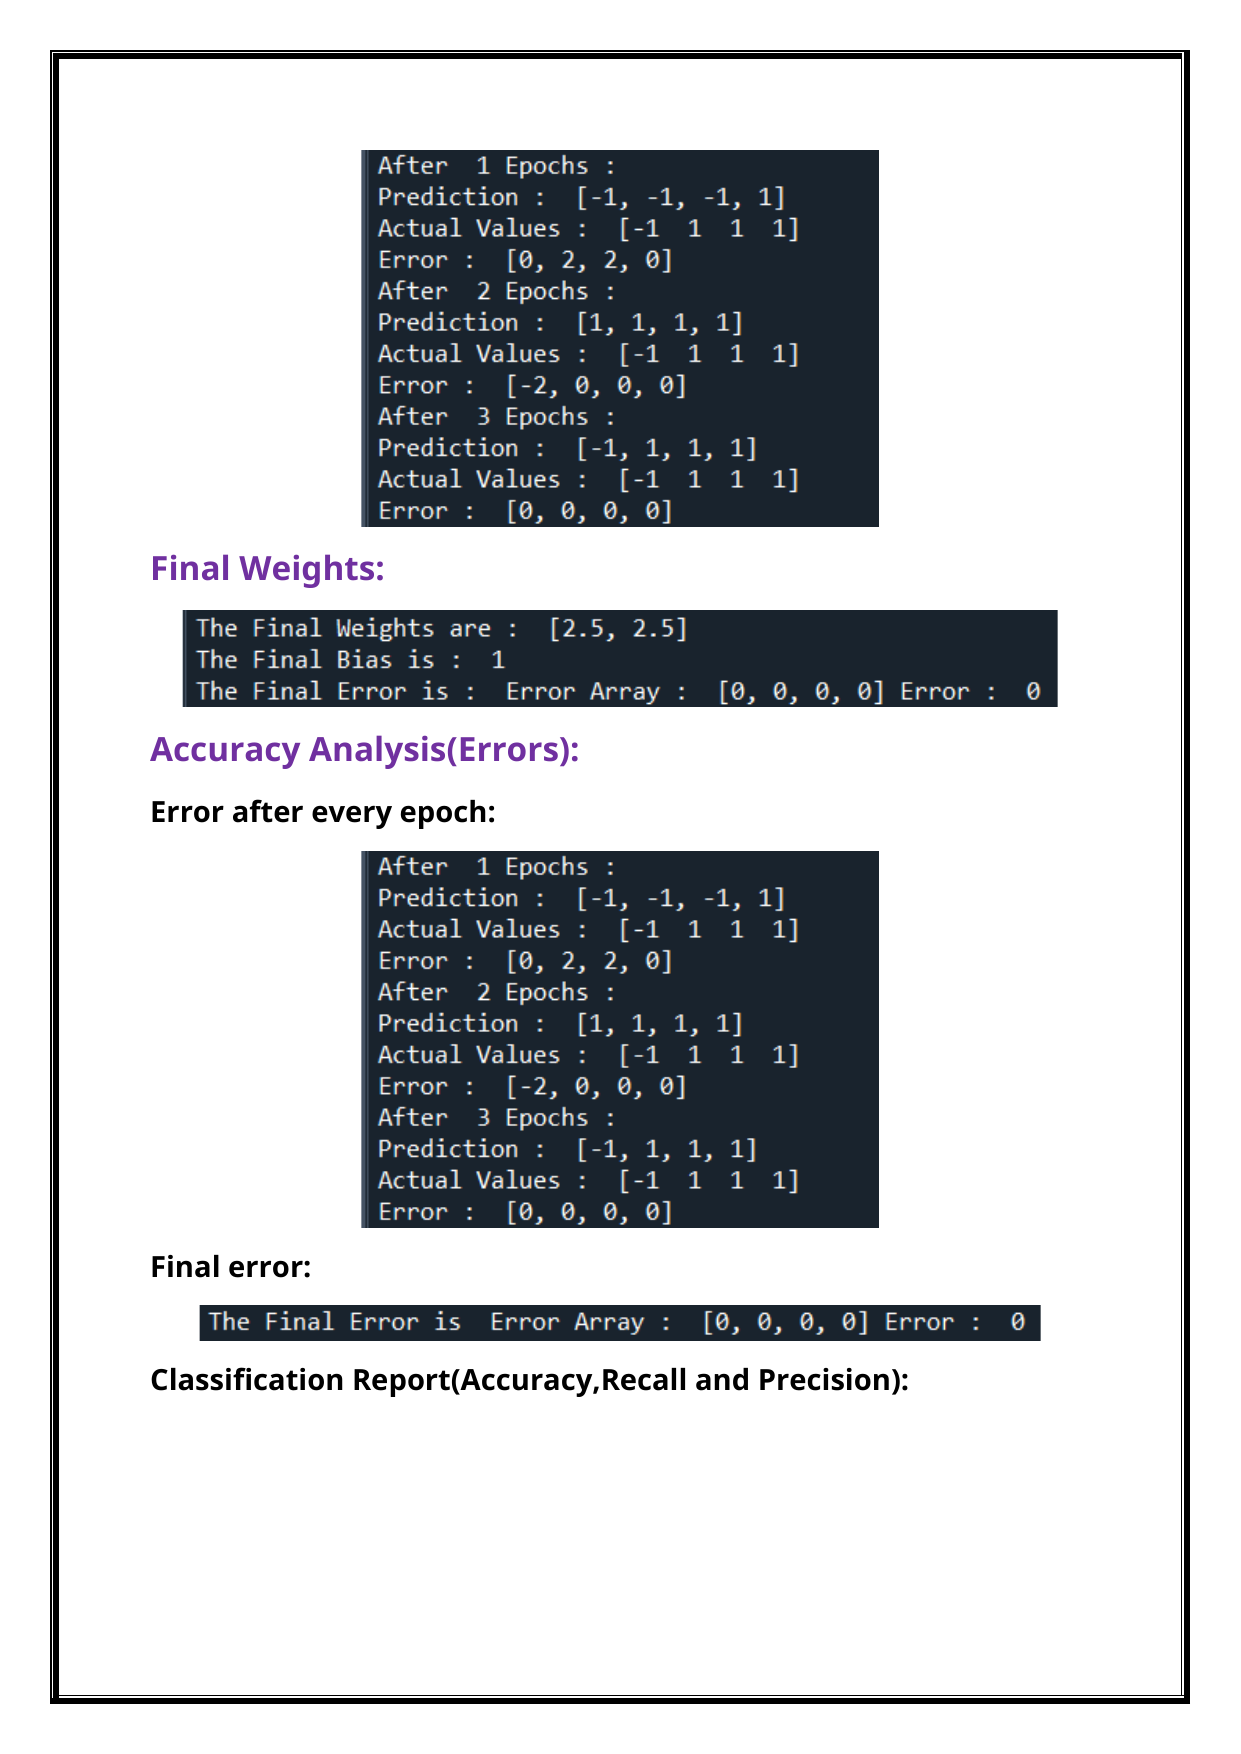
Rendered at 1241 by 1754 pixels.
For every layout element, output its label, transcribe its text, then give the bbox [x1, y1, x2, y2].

picture [182, 610, 1058, 707]
text Error after every epoch: [150, 791, 1090, 831]
text Accuracy Analysis(Errors): [150, 726, 1090, 771]
text Classification Report(Accuracy,Recall and Precision): [150, 1359, 1090, 1399]
text Final error: [150, 1246, 1090, 1286]
text Final Weights: [150, 545, 1090, 591]
picture [199, 1305, 1041, 1341]
picture [361, 150, 879, 527]
picture [361, 851, 879, 1228]
